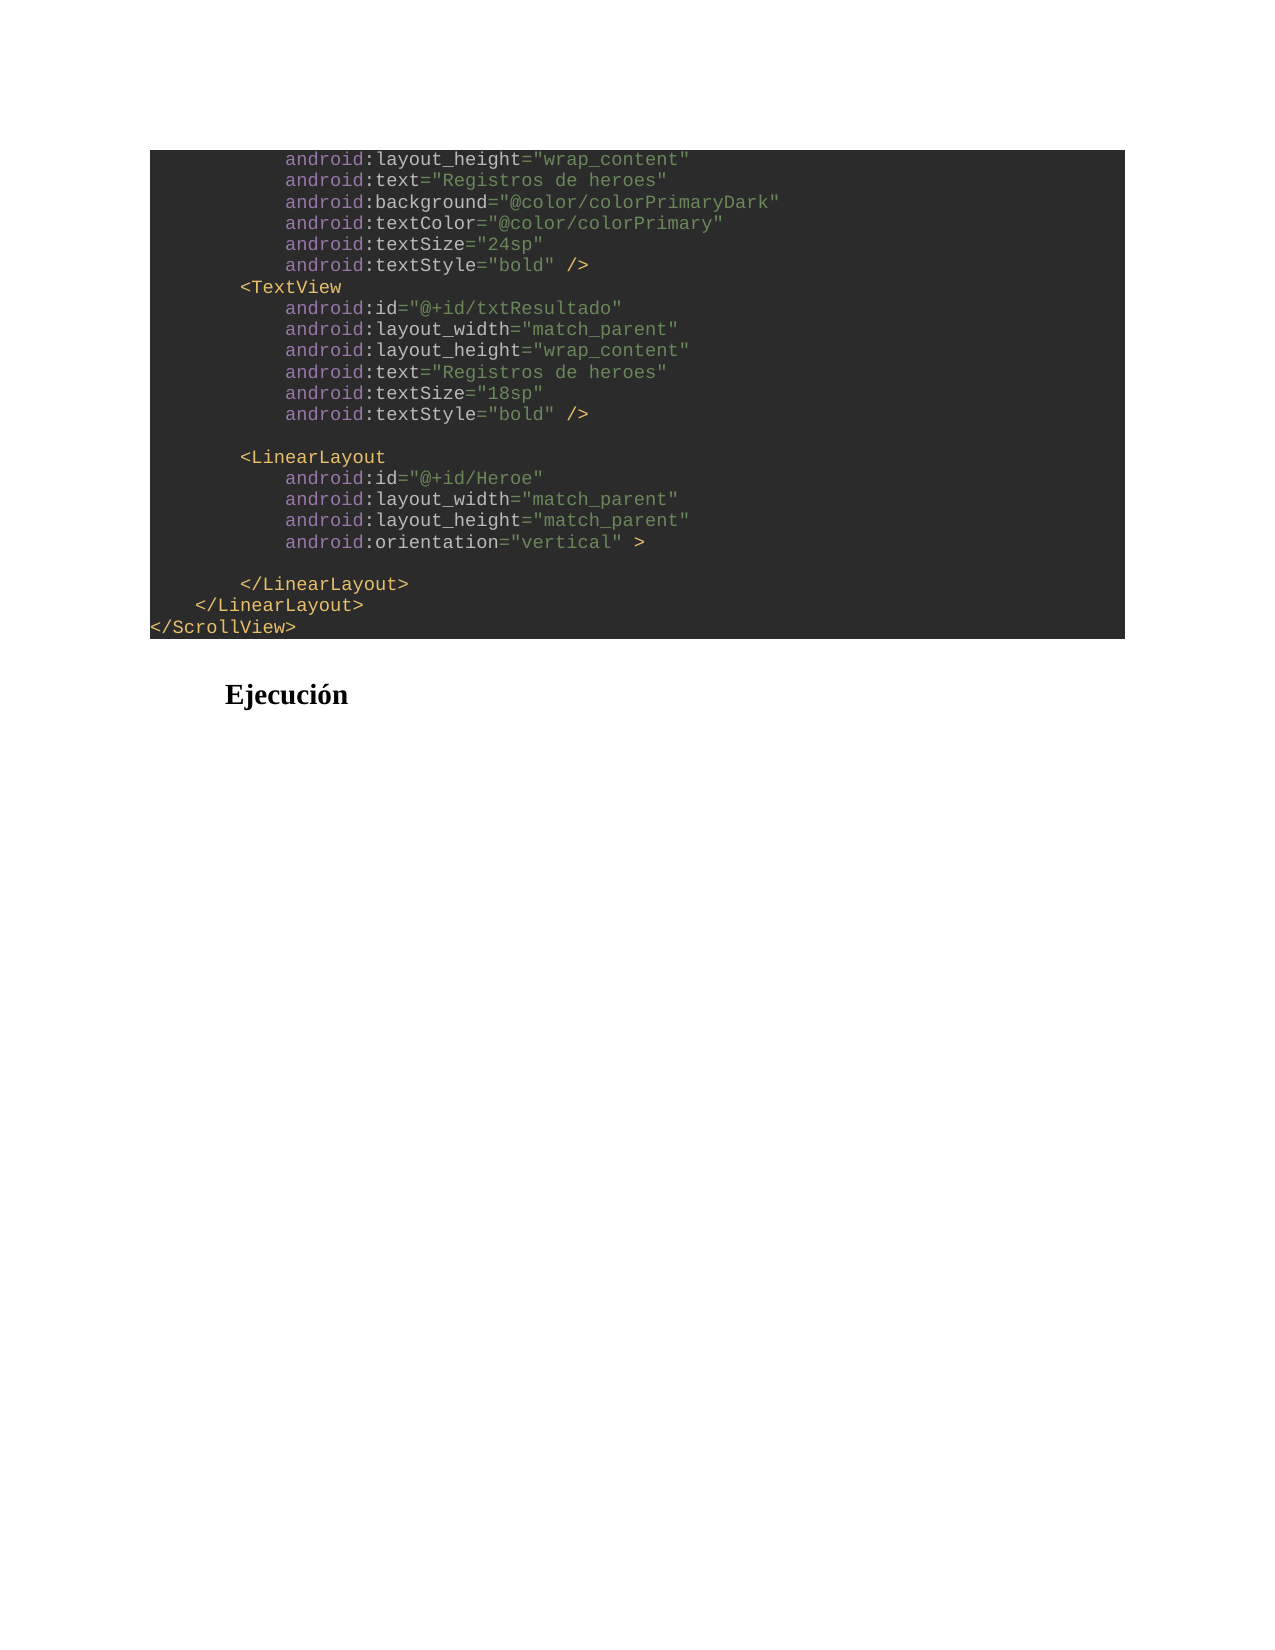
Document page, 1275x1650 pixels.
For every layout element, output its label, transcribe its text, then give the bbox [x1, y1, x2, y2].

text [150, 150, 1125, 639]
text Ejecución [225, 677, 1125, 711]
